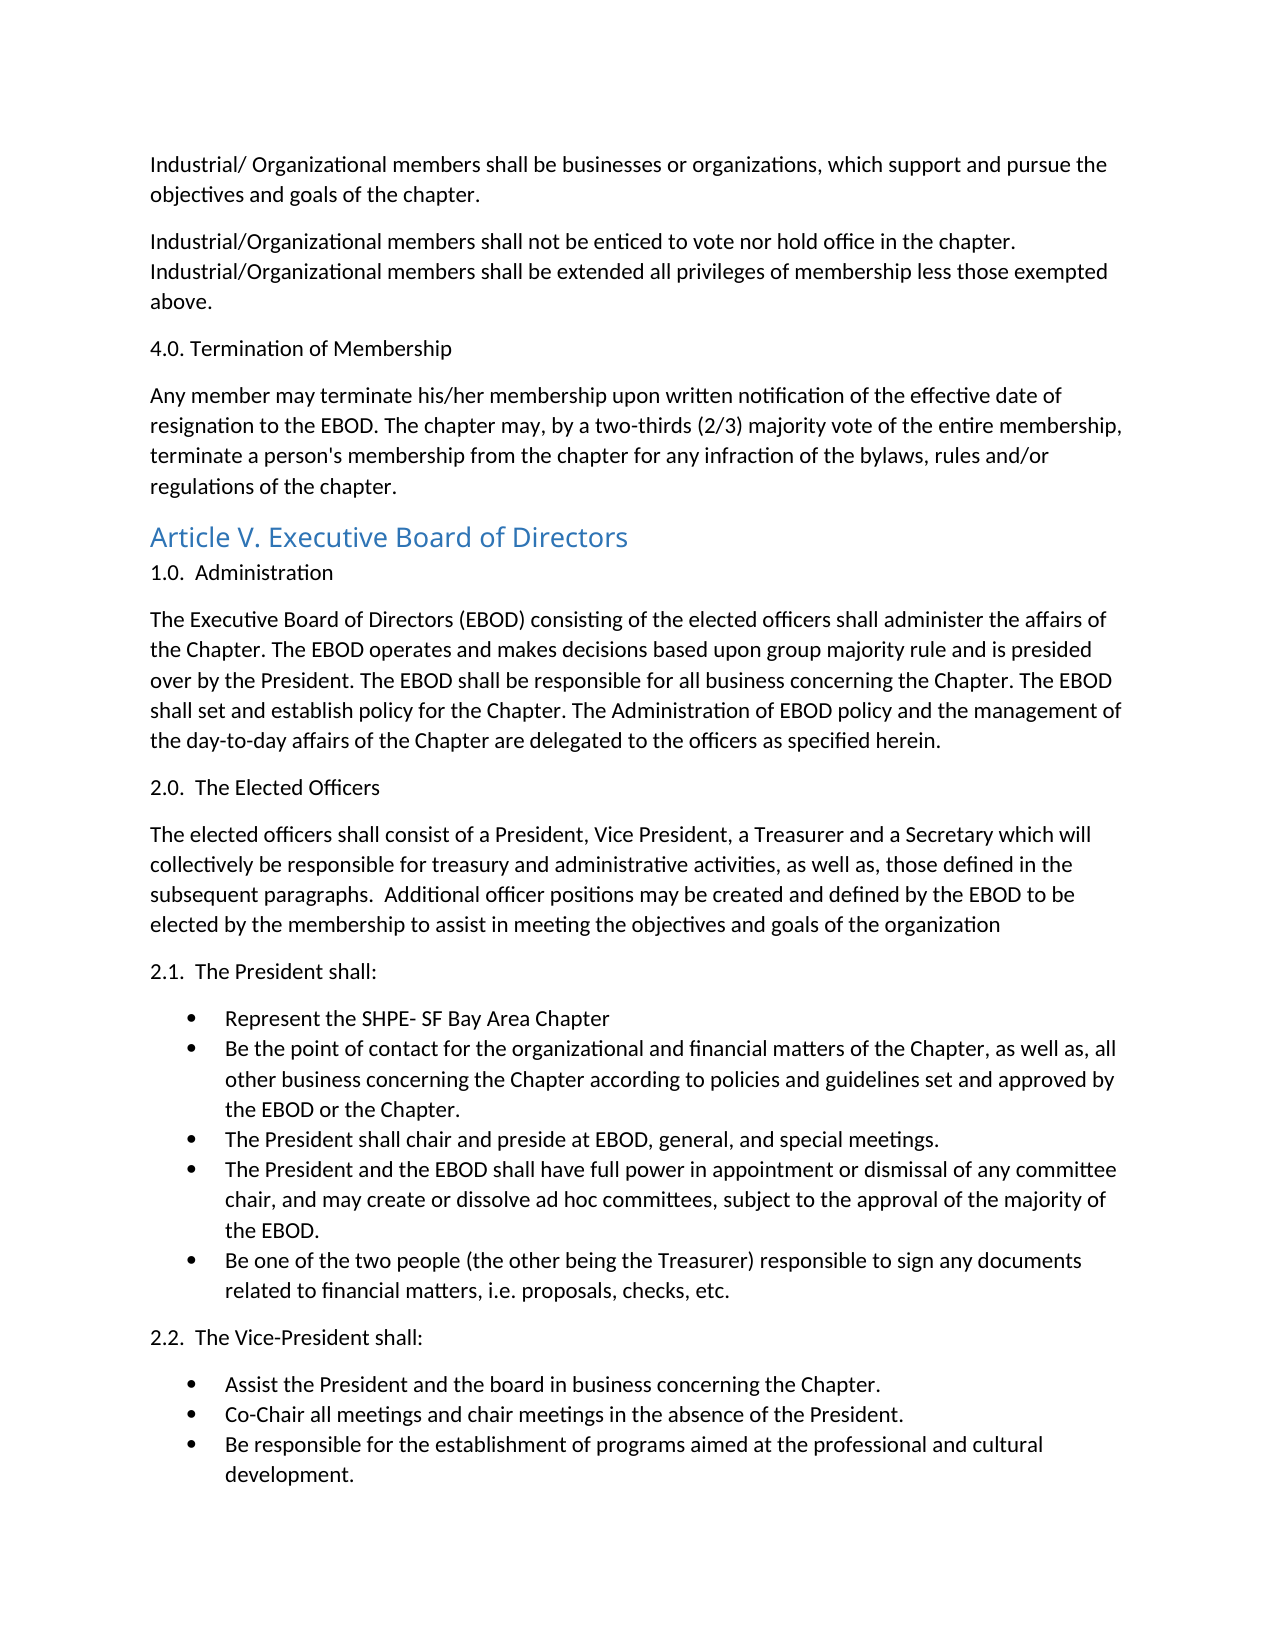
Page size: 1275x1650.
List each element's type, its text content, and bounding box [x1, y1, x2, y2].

list Be responsible for the establishment of programs aimed at the professional and cultural development. [187, 1430, 1125, 1489]
list Represent the SHPE- SF Bay Area Chapter [187, 1004, 1125, 1032]
list The President shall chair and preside at EBOD, general, and special meetings. [187, 1125, 1125, 1153]
text The Executive Board of Directors (EBOD) consisting of the elected officers shall administer the affairs of the Chapter. The EBOD operates and makes decisions based upon group majority rule and is presided over by the President. The EBOD shall be responsible for all business concerning the Chapter. The EBOD shall set and establish policy for the Chapter. The Administration of EBOD policy and the management of the day-to-day affairs of the Chapter are delegated to the officers as specified herein. [150, 605, 1125, 754]
list Be the point of contact for the organizational and financial matters of the Chapter, as well as, all other business concerning the Chapter according to policies and guidelines set and approved by the EBOD or the Chapter. [187, 1034, 1125, 1123]
text Any member may terminate his/her membership upon written notification of the effective date of resignation to the EBOD. The chapter may, by a two-thirds (2/3) majority vote of the entire membership, terminate a person's membership from the chapter for any infraction of the bylaws, rules and/or regulations of the chapter. [150, 381, 1125, 500]
text 4.0. Termination of Membership [150, 334, 1125, 362]
subtitle Article V. Executive Board of Directors [150, 519, 1125, 556]
list Co-Chair all meetings and chair meetings in the absence of the President. [187, 1400, 1125, 1428]
text Industrial/ Organizational members shall be businesses or organizations, which support and pursue the objectives and goals of the chapter. [150, 150, 1125, 208]
text Industrial/Organizational members shall not be enticed to vote nor hold office in the chapter. Industrial/Organizational members shall be extended all privileges of membership less those exempted above. [150, 227, 1125, 316]
text 1.0. Administration [150, 558, 1125, 587]
list Assist the President and the board in business concerning the Chapter. [187, 1370, 1125, 1398]
text The elected officers shall consist of a President, Vice President, a Treasurer and a Secretary which will collectively be responsible for treasury and administrative activities, as well as, those defined in the subsequent paragraphs. Additional officer positions may be created and defined by the EBOD to be elected by the membership to assist in meeting the objectives and goals of the organization [150, 820, 1125, 939]
text 2.1. The President shall: [150, 957, 1125, 986]
list Be one of the two people (the other being the Treasurer) responsible to sign any documents related to financial matters, i.e. proposals, checks, etc. [187, 1246, 1125, 1304]
list The President and the EBOD shall have full power in appointment or dismissal of any committee chair, and may create or dissolve ad hoc committees, subject to the approval of the majority of the EBOD. [187, 1155, 1125, 1244]
text 2.2. The Vice-President shall: [150, 1323, 1125, 1351]
text 2.0. The Elected Officers [150, 773, 1125, 801]
